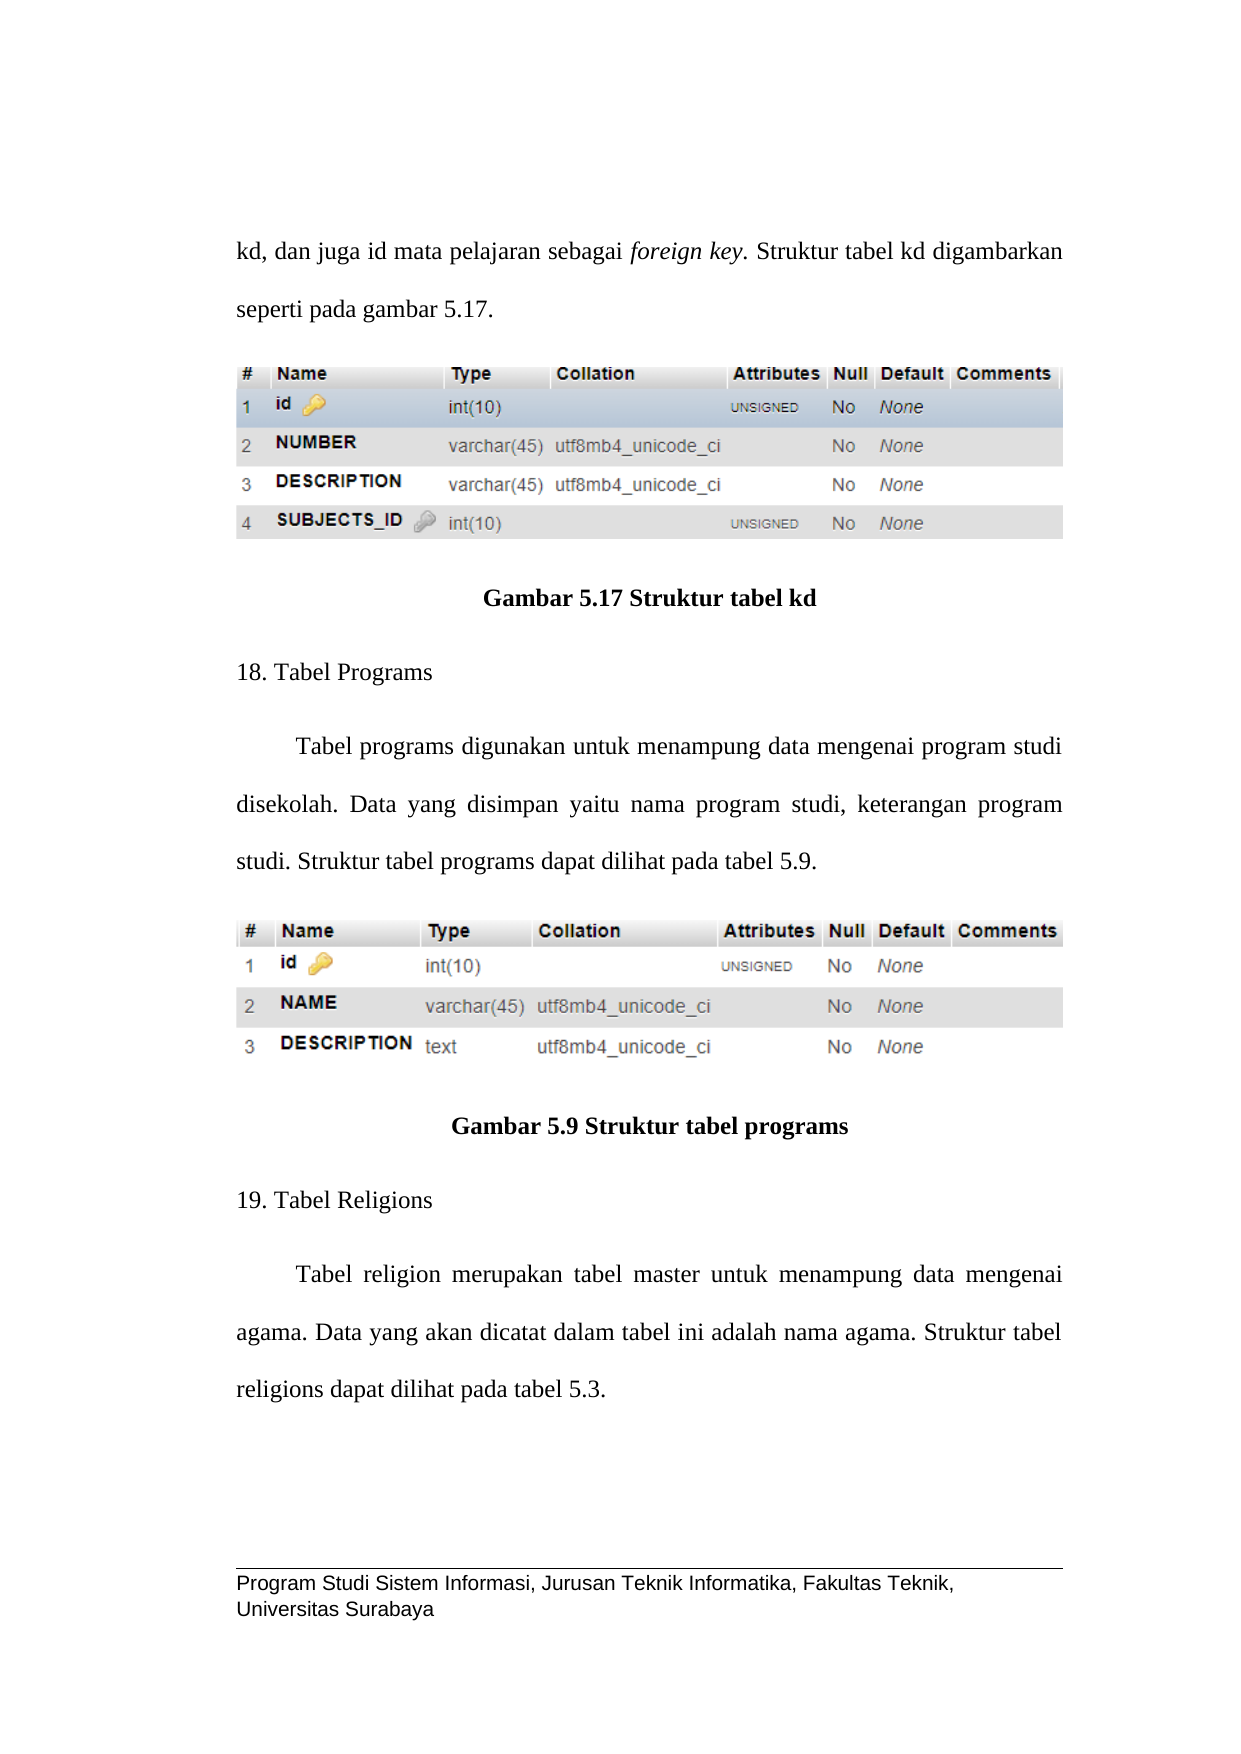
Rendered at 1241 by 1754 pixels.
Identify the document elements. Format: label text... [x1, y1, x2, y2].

text Tabel programs digunakan untuk menampung data mengenai program studi disekolah. Data yang disimpan yaitu nama program studi, keterangan program studi. Struktur tabel programs dapat dilihat pada tabel 5.9. [236, 731, 1063, 875]
text Tabel religion merupakan tabel master untuk menampung data mengenai agama. Data yang akan dicatat dalam tabel ini adalah nama agama. Struktur tabel religions dapat dilihat pada tabel 5.3. [236, 1259, 1063, 1403]
picture [236, 920, 1063, 1067]
text 19. Tabel Religions [236, 1185, 1063, 1214]
text Gambar 5.9 Struktur tabel programs [236, 1111, 1063, 1140]
picture [236, 367, 1063, 539]
text 18. Tabel Programs [236, 657, 1063, 686]
text Gambar 5.17 Struktur tabel kd [236, 583, 1063, 612]
